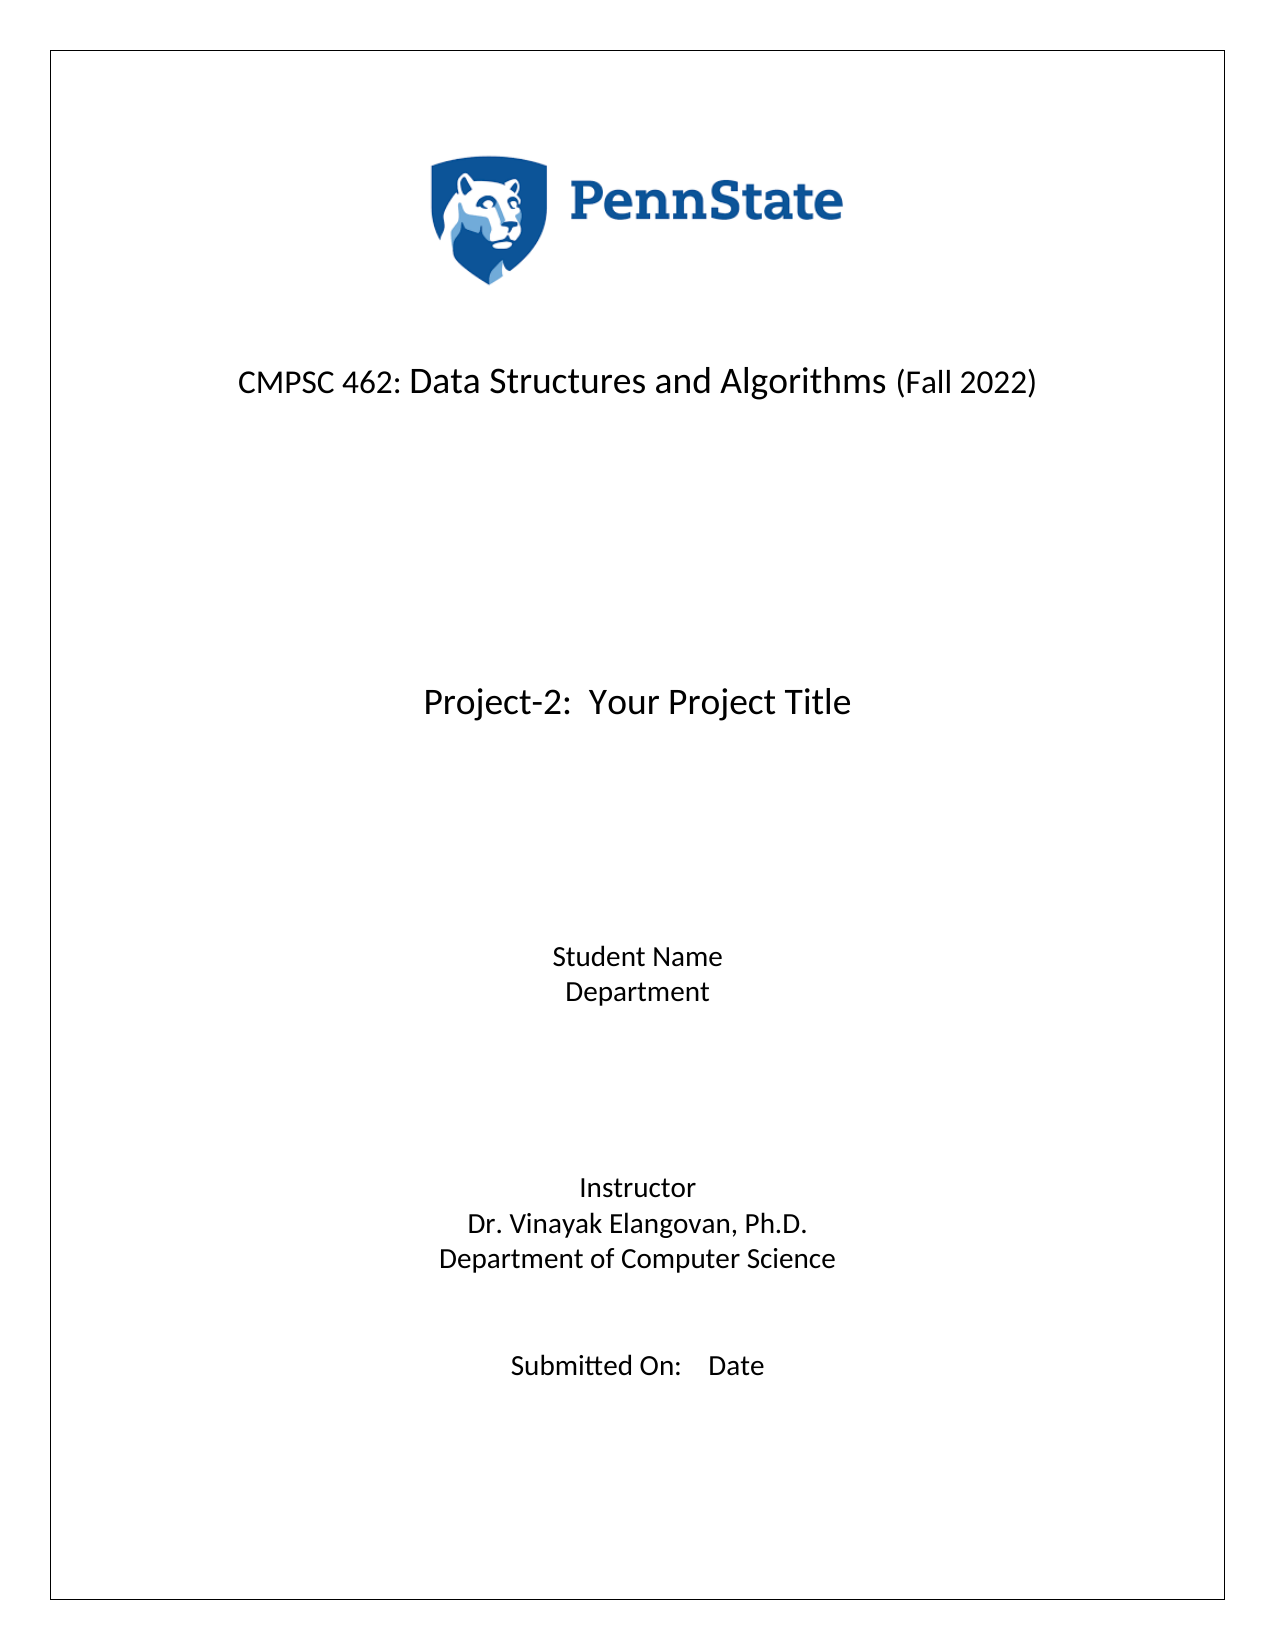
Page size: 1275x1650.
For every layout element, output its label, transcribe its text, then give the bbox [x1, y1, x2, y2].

text Submitted On: Date [150, 1347, 1125, 1383]
text CMPSC 462: Data Structures and Algorithms (Fall 2022) [150, 357, 1125, 403]
text Department of Computer Science [150, 1241, 1125, 1276]
picture [422, 150, 853, 291]
text Instructor [150, 1169, 1125, 1205]
text Dr. Vinayak Elangovan, Ph.D. [150, 1205, 1125, 1241]
text Department [150, 973, 1125, 1009]
text Student Name [150, 938, 1125, 973]
text Project-2: Your Project Title [150, 678, 1125, 724]
